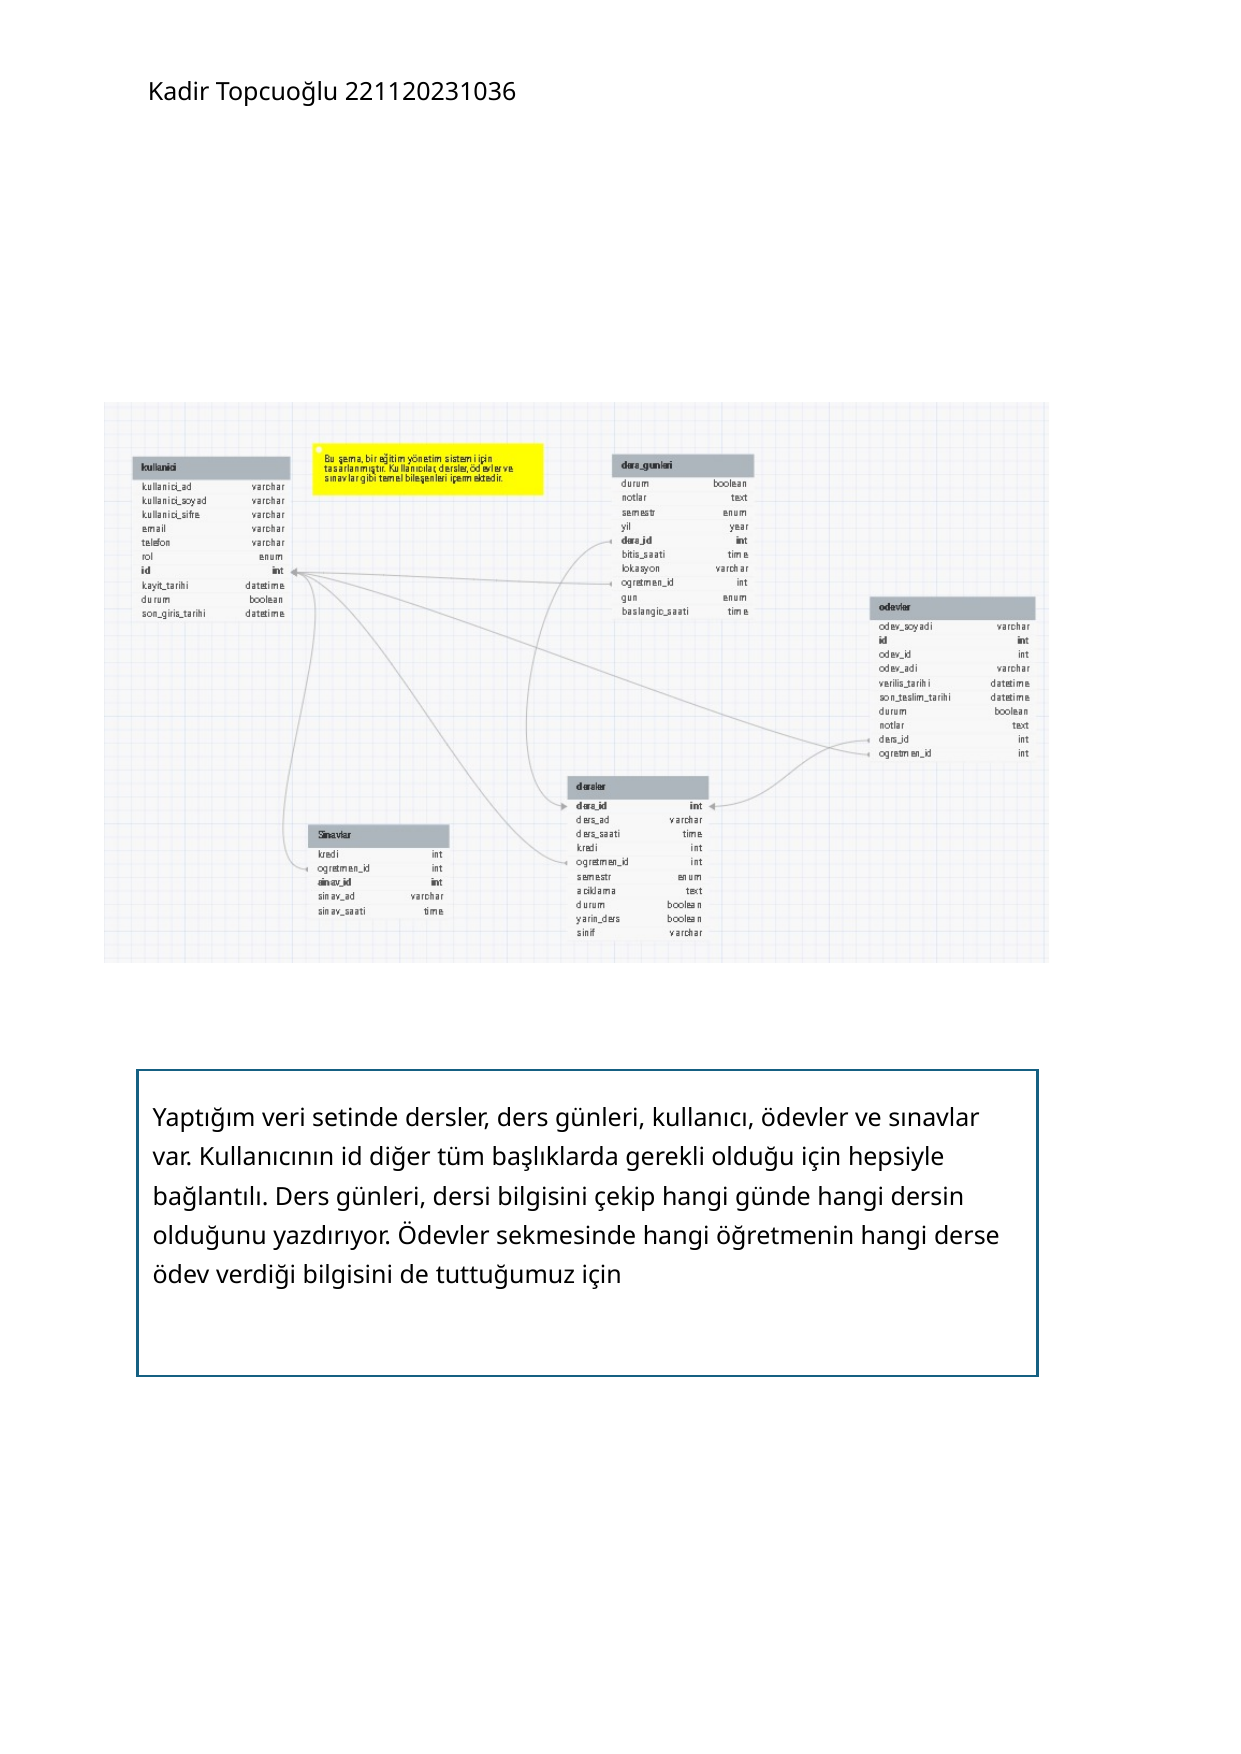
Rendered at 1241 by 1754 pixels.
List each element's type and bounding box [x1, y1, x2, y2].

picture [104, 402, 1050, 963]
